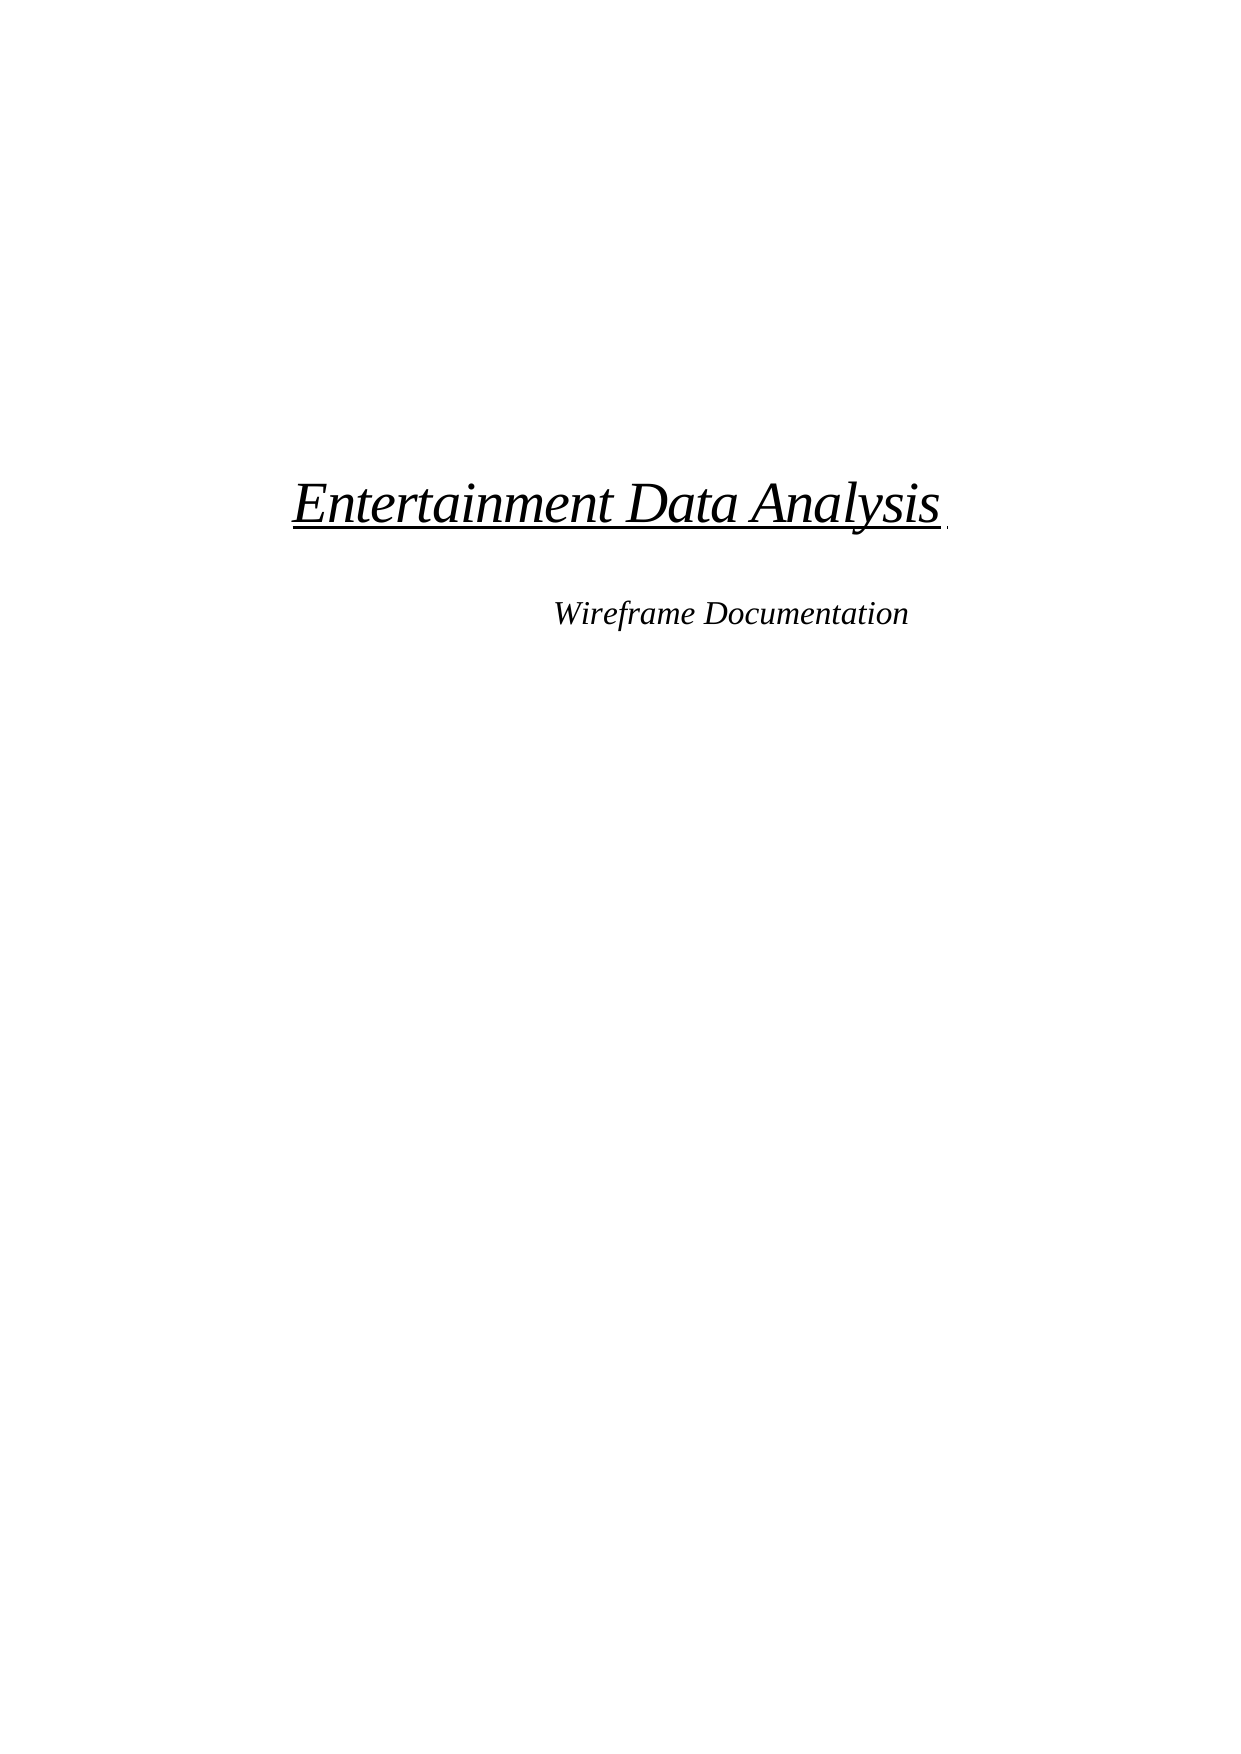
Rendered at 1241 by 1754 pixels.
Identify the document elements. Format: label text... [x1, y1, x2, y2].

text Wireframe Documentation [300, 593, 1090, 631]
title Entertainment Data Analysis [150, 468, 1090, 535]
